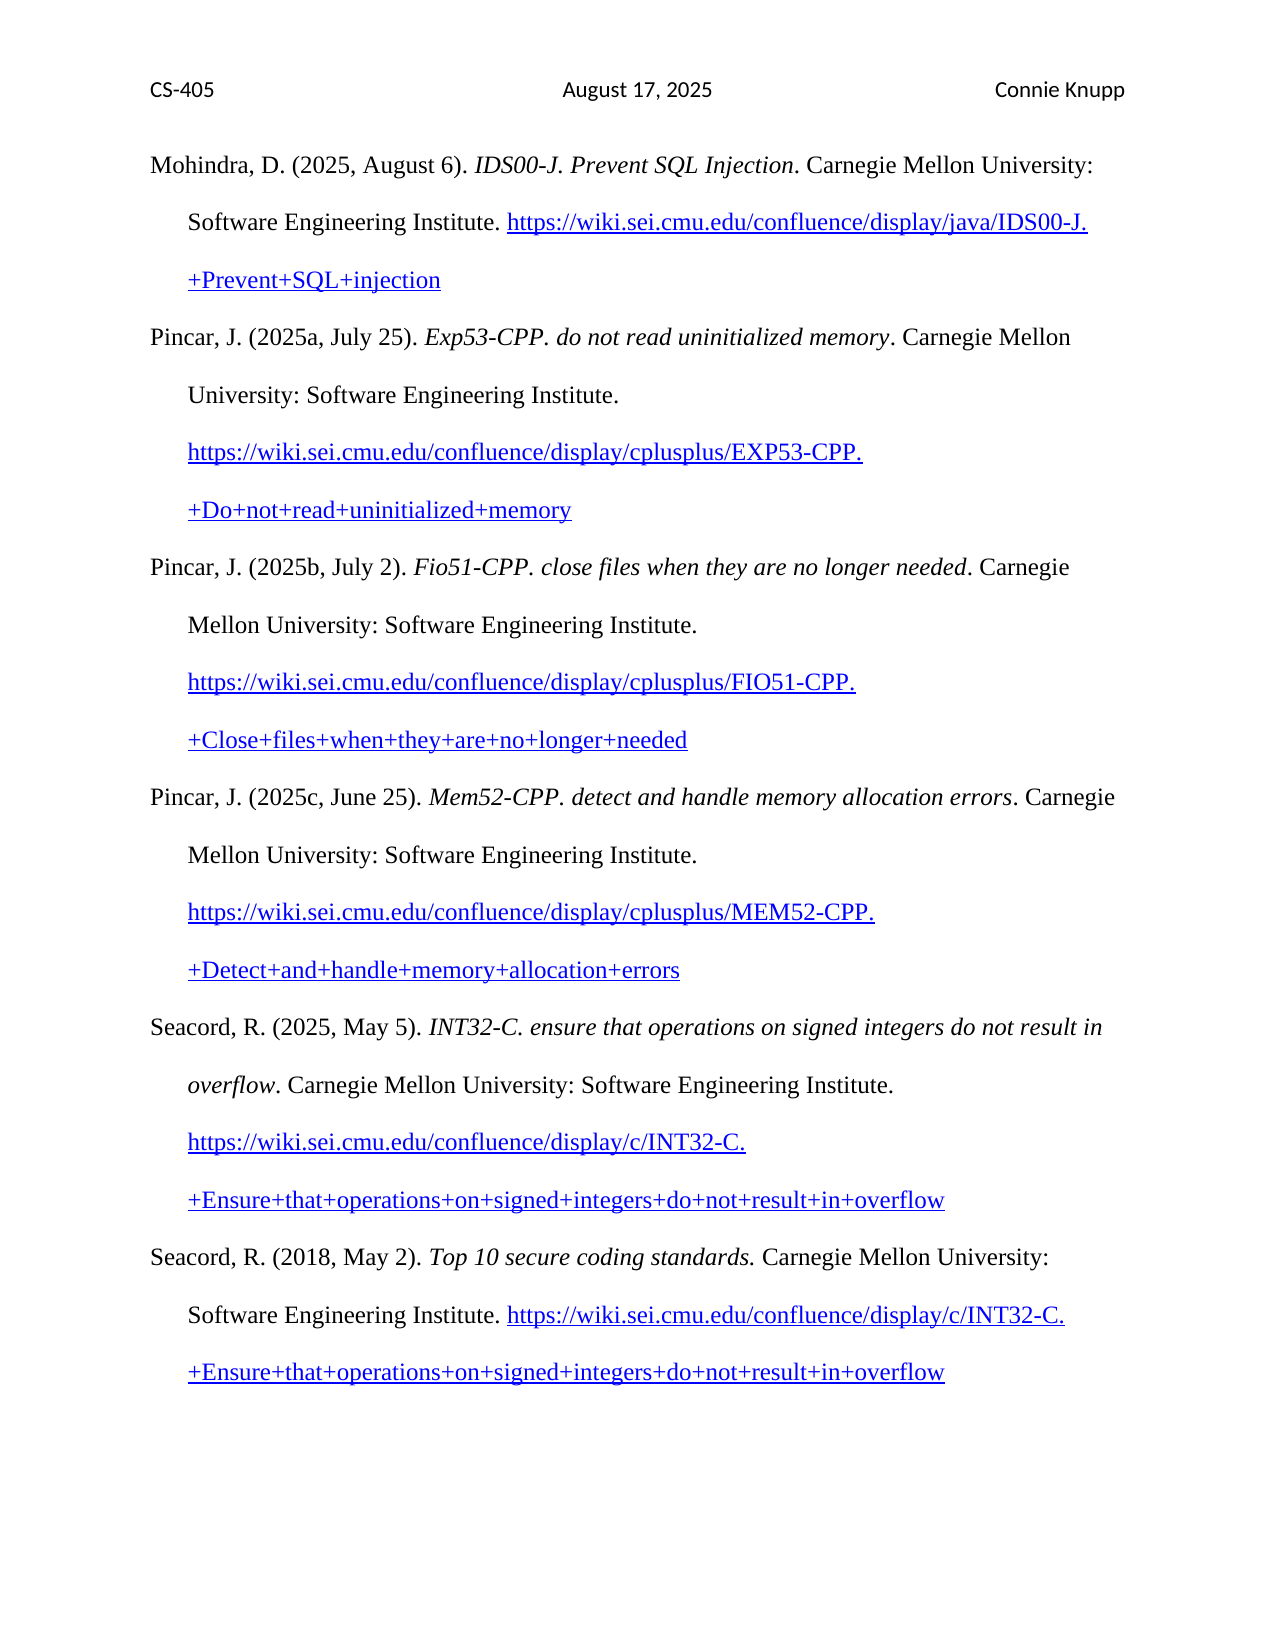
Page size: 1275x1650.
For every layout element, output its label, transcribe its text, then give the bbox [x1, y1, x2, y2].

text Pincar, J. (2025c, June 25). Mem52-CPP. detect and handle memory allocation errors. Carnegie Mellon University: Software Engineering Institute. https://wiki.sei.cmu.edu/confluence/display/cplusplus/MEM52-CPP.+Detect+and+handle+memory+allocation+errors [150, 782, 1125, 984]
text Pincar, J. (2025a, July 25). Exp53-CPP. do not read uninitialized memory. Carnegie Mellon University: Software Engineering Institute. https://wiki.sei.cmu.edu/confluence/display/cplusplus/EXP53-CPP.+Do+not+read+uninitialized+memory [150, 322, 1125, 524]
text Seacord, R. (2025, May 5). INT32-C. ensure that operations on signed integers do not result in overflow. Carnegie Mellon University: Software Engineering Institute. https://wiki.sei.cmu.edu/confluence/display/c/INT32-C.+Ensure+that+operations+on+signed+integers+do+not+result+in+overflow [150, 1012, 1125, 1214]
text Pincar, J. (2025b, July 2). Fio51-CPP. close files when they are no longer needed. Carnegie Mellon University: Software Engineering Institute. https://wiki.sei.cmu.edu/confluence/display/cplusplus/FIO51-CPP.+Close+files+when+they+are+no+longer+needed [150, 552, 1125, 754]
text Seacord, R. (2018, May 2). Top 10 secure coding standards. Carnegie Mellon University: Software Engineering Institute. https://wiki.sei.cmu.edu/confluence/display/c/INT32-C.+Ensure+that+operations+on+signed+integers+do+not+result+in+overflow [150, 1242, 1125, 1386]
text Mohindra, D. (2025, August 6). IDS00-J. Prevent SQL Injection. Carnegie Mellon University: Software Engineering Institute. https://wiki.sei.cmu.edu/confluence/display/java/IDS00-J.+Prevent+SQL+injection [150, 150, 1125, 294]
